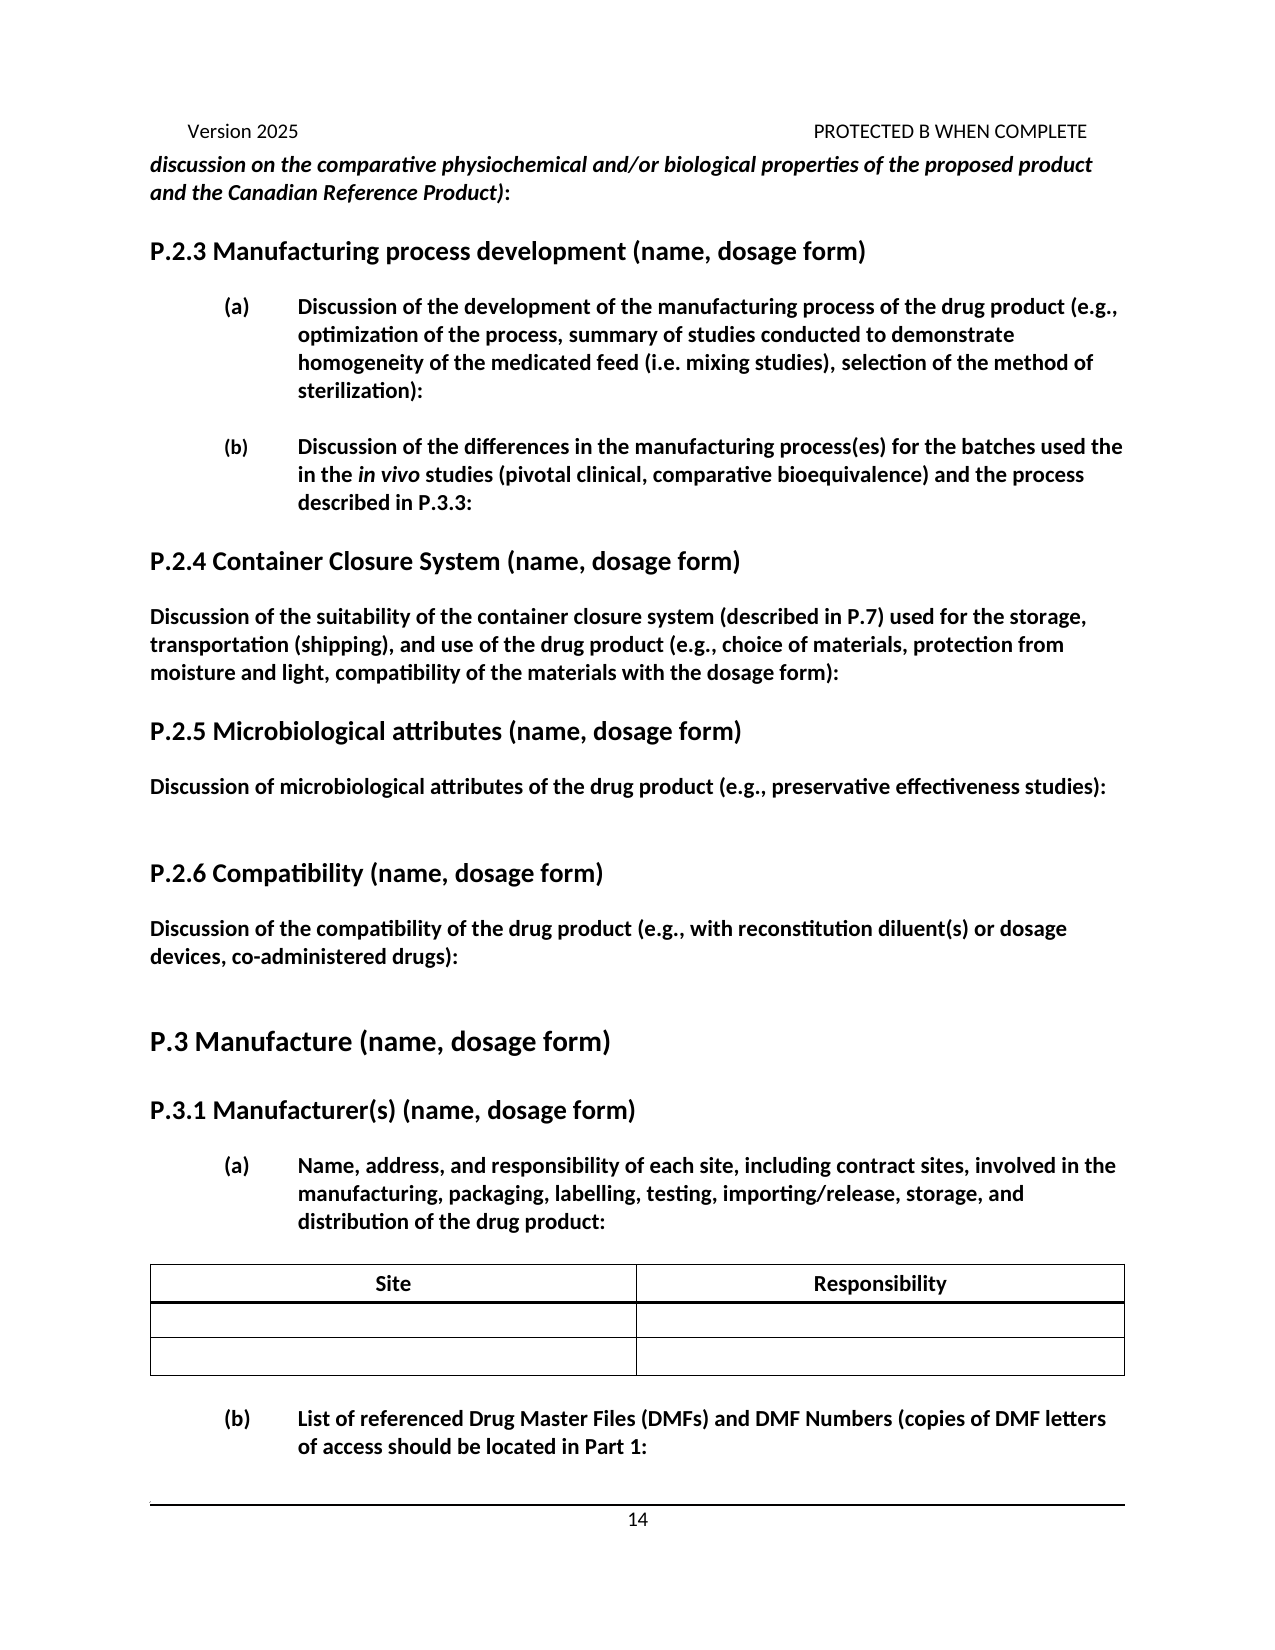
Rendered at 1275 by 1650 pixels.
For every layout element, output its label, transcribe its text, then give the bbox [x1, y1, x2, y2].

text Discussion of the suitability of the container closure system (described in P.7) used for the storage, transportation (shipping), and use of the drug product (e.g., choice of materials, protection from moisture and light, compatibility of the materials with the dosage form): [150, 602, 1125, 686]
subtitle P.2.6 Compatibility (name, dosage form) [150, 856, 1125, 889]
table_header Responsibility [637, 1265, 1124, 1301]
subtitle P.3.1 Manufacturer(s) (name, dosage form) [150, 1093, 1125, 1126]
table_cell [151, 1304, 636, 1337]
list Name, address, and responsibility of each site, including contract sites, involved in the manufacturing, packaging, labelling, testing, importing/release, storage, and distribution of the drug product: [224, 1151, 1125, 1236]
subtitle P.2.3 Manufacturing process development (name, dosage form) [150, 234, 1125, 267]
table_cell [151, 1338, 636, 1375]
table_cell [637, 1338, 1124, 1375]
list Discussion of the development of the manufacturing process of the drug product (e.g., optimization of the process, summary of studies conducted to demonstrate homogeneity of the medicated feed (i.e. mixing studies), selection of the method of sterilization): [224, 292, 1125, 404]
list List of referenced Drug Master Files (DMFs) and DMF Numbers (copies of DMF letters of access should be located in Part 1: [224, 1404, 1125, 1460]
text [150, 150, 1125, 206]
subtitle P.2.5 Microbiological attributes (name, dosage form) [150, 714, 1125, 747]
subtitle P.3 Manufacture (name, dosage form) [150, 1023, 1125, 1059]
subtitle P.2.4 Container Closure System (name, dosage form) [150, 544, 1125, 577]
table_cell [637, 1304, 1124, 1337]
text Discussion of microbiological attributes of the drug product (e.g., preservative effectiveness studies): [150, 772, 1125, 800]
list Discussion of the differences in the manufacturing process(es) for the batches used the in the in vivo studies (pivotal clinical, comparative bioequivalence) and the process described in P.3.3: [224, 432, 1125, 516]
table_header Site [151, 1265, 636, 1301]
text Discussion of the compatibility of the drug product (e.g., with reconstitution diluent(s) or dosage devices, co-administered drugs): [150, 914, 1125, 971]
